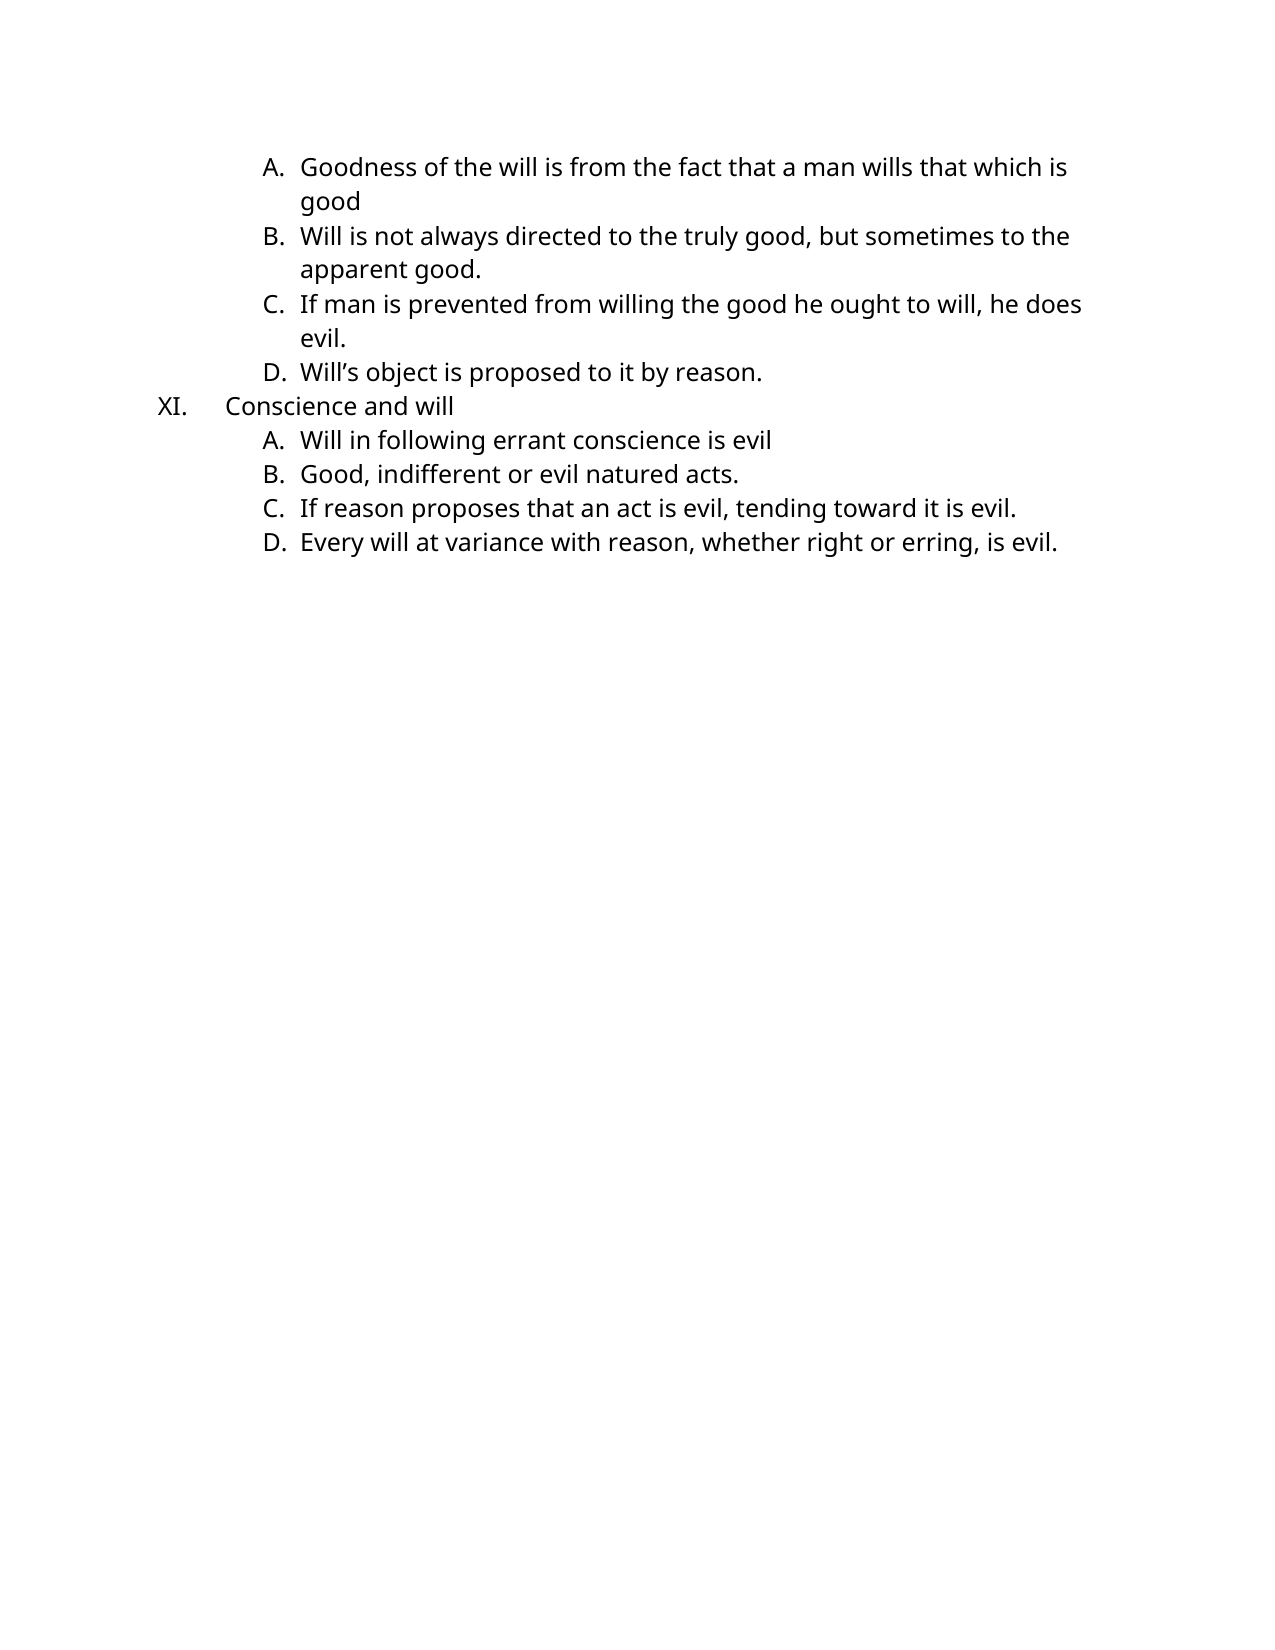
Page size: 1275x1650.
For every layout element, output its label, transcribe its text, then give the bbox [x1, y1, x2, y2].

list If reason proposes that an act is evil, tending toward it is evil. [262, 491, 1125, 525]
list Will’s object is proposed to it by reason. [262, 354, 1125, 388]
list Conscience and will [187, 388, 1125, 422]
list If man is prevented from willing the good he ought to will, he does evil. [262, 286, 1125, 354]
list Every will at variance with reason, whether right or erring, is evil. [262, 525, 1125, 559]
list Goodness of the will is from the fact that a man wills that which is good [262, 150, 1125, 218]
list Will is not always directed to the truly good, but sometimes to the apparent good. [262, 218, 1125, 286]
list Good, indifferent or evil natured acts. [262, 457, 1125, 491]
list Will in following errant conscience is evil [262, 422, 1125, 457]
